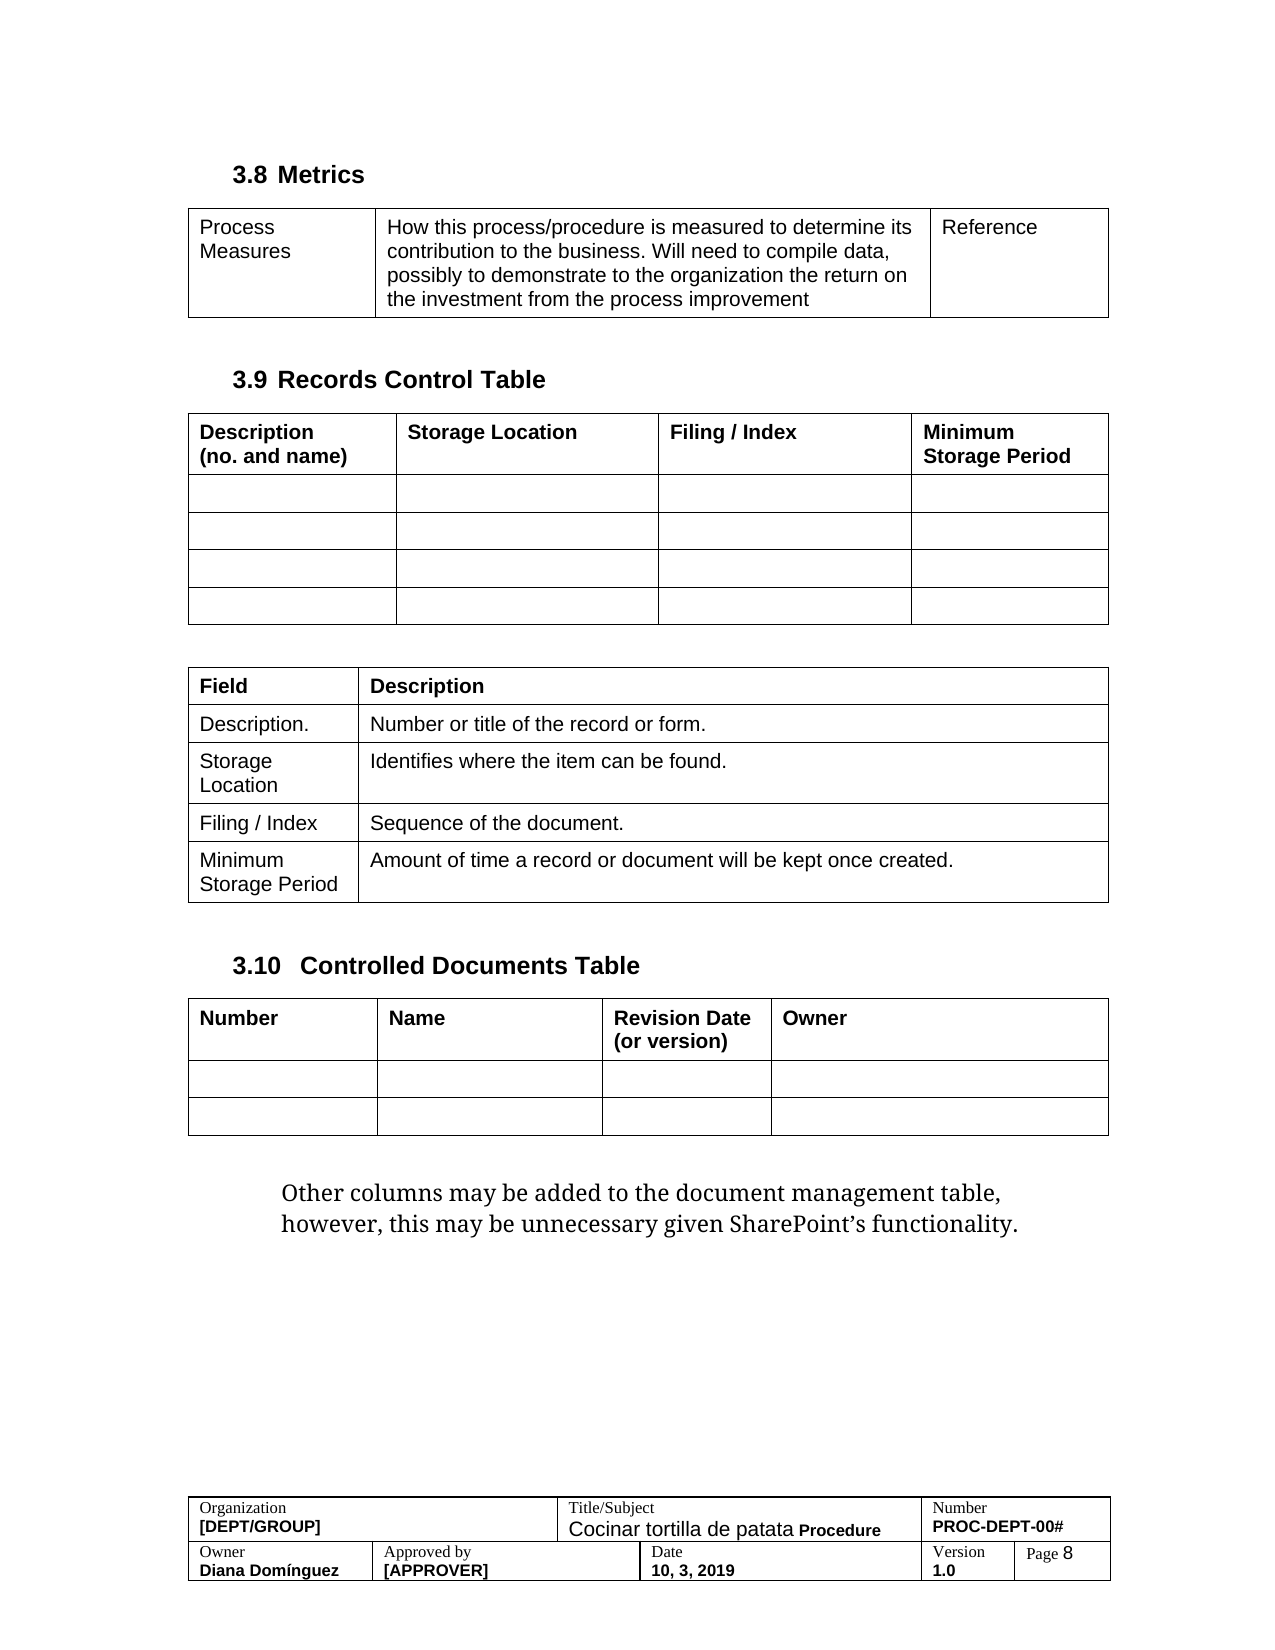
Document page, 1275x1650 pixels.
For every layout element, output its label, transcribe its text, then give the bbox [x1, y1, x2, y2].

table_cell Storage Location [189, 743, 358, 803]
table_cell Number or title of the record or form. [359, 705, 1108, 742]
table_cell [189, 513, 396, 549]
subtitle Metrics [232, 160, 1087, 189]
table_cell [603, 1098, 771, 1135]
table_header Reference [931, 209, 1108, 317]
table_header Minimum Storage Period [912, 414, 1108, 474]
table_cell [189, 588, 396, 624]
table_cell [912, 588, 1108, 624]
table_cell [912, 550, 1108, 587]
text Other columns may be added to the document management table, however, this may be unnecessary given SharePoint’s functionality. [281, 1177, 1087, 1239]
table_cell Description. [189, 705, 358, 742]
table_header Owner [772, 999, 1108, 1059]
table_cell [772, 1061, 1108, 1097]
table_cell [189, 1098, 377, 1135]
table_header Description [359, 668, 1108, 704]
table_cell [189, 550, 396, 587]
table_cell Identifies where the item can be found. [359, 743, 1108, 803]
table_cell [397, 550, 658, 587]
table_cell [397, 588, 658, 624]
table_header Revision Date (or version) [603, 999, 771, 1059]
table_cell [397, 475, 658, 512]
table_header Field [189, 668, 358, 704]
table_cell [659, 513, 911, 549]
table_cell [659, 550, 911, 587]
table_cell Amount of time a record or document will be kept once created. [359, 842, 1108, 902]
table_header Storage Location [397, 414, 658, 474]
table_cell [659, 475, 911, 512]
table_header Process Measures [189, 209, 375, 317]
table_cell [189, 475, 396, 512]
table_cell [912, 513, 1108, 549]
table_header Description (no. and name) [189, 414, 396, 474]
table_header Name [378, 999, 602, 1059]
table_cell [189, 1061, 377, 1097]
table_cell [772, 1098, 1108, 1135]
table_cell Minimum Storage Period [189, 842, 358, 902]
table_header Filing / Index [659, 414, 911, 474]
table_cell [397, 513, 658, 549]
table_cell [378, 1061, 602, 1097]
table_cell Sequence of the document. [359, 804, 1108, 841]
table_cell [603, 1061, 771, 1097]
table_cell [378, 1098, 602, 1135]
table_header How this process/procedure is measured to determine its contribution to the business. Will need to compile data, possibly to demonstrate to the organization the return on the investment from the process improvement [376, 209, 930, 317]
table_header Number [189, 999, 377, 1059]
table_cell [912, 475, 1108, 512]
subtitle Records Control Table [232, 365, 1087, 394]
table_cell [659, 588, 911, 624]
table_cell Filing / Index [189, 804, 358, 841]
subtitle Controlled Documents Table [232, 951, 1087, 979]
